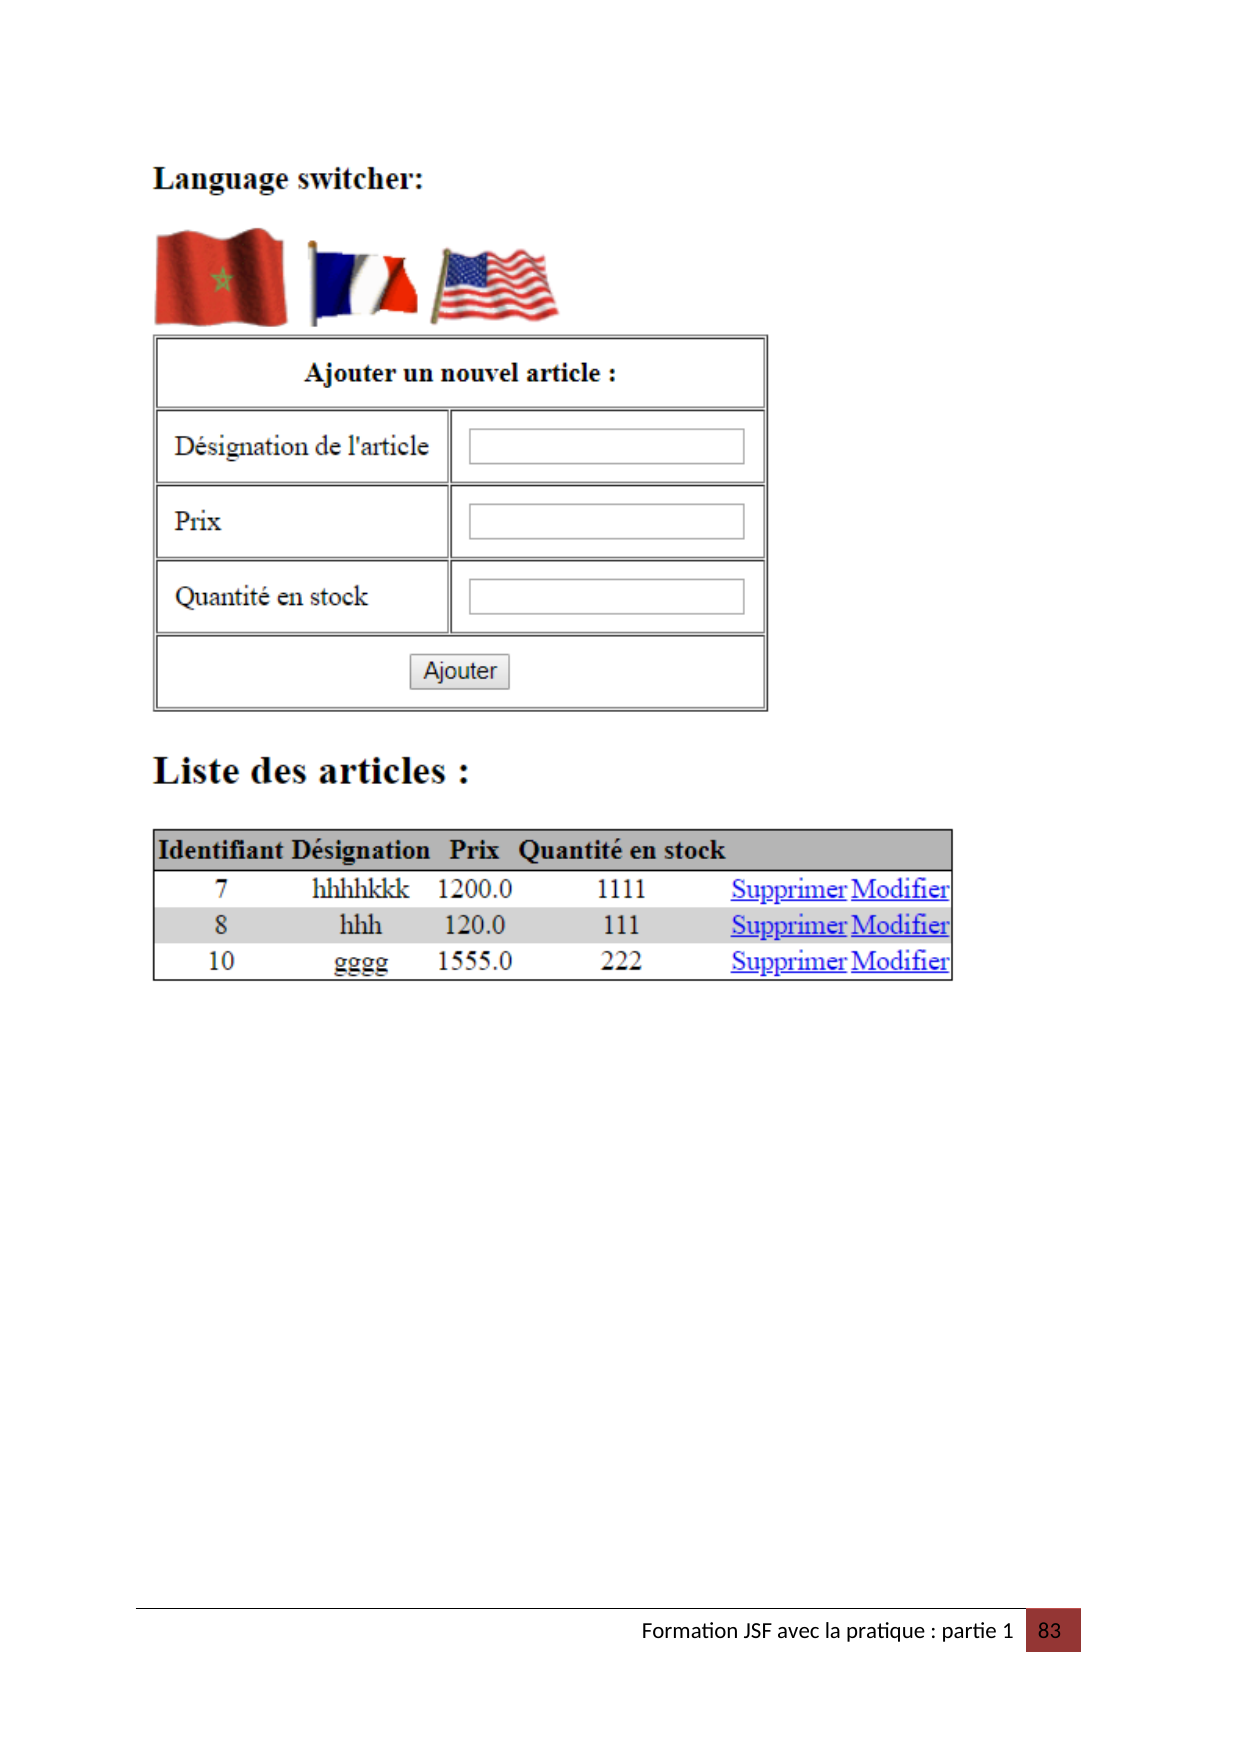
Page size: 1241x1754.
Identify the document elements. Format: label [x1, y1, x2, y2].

picture [147, 147, 975, 1003]
